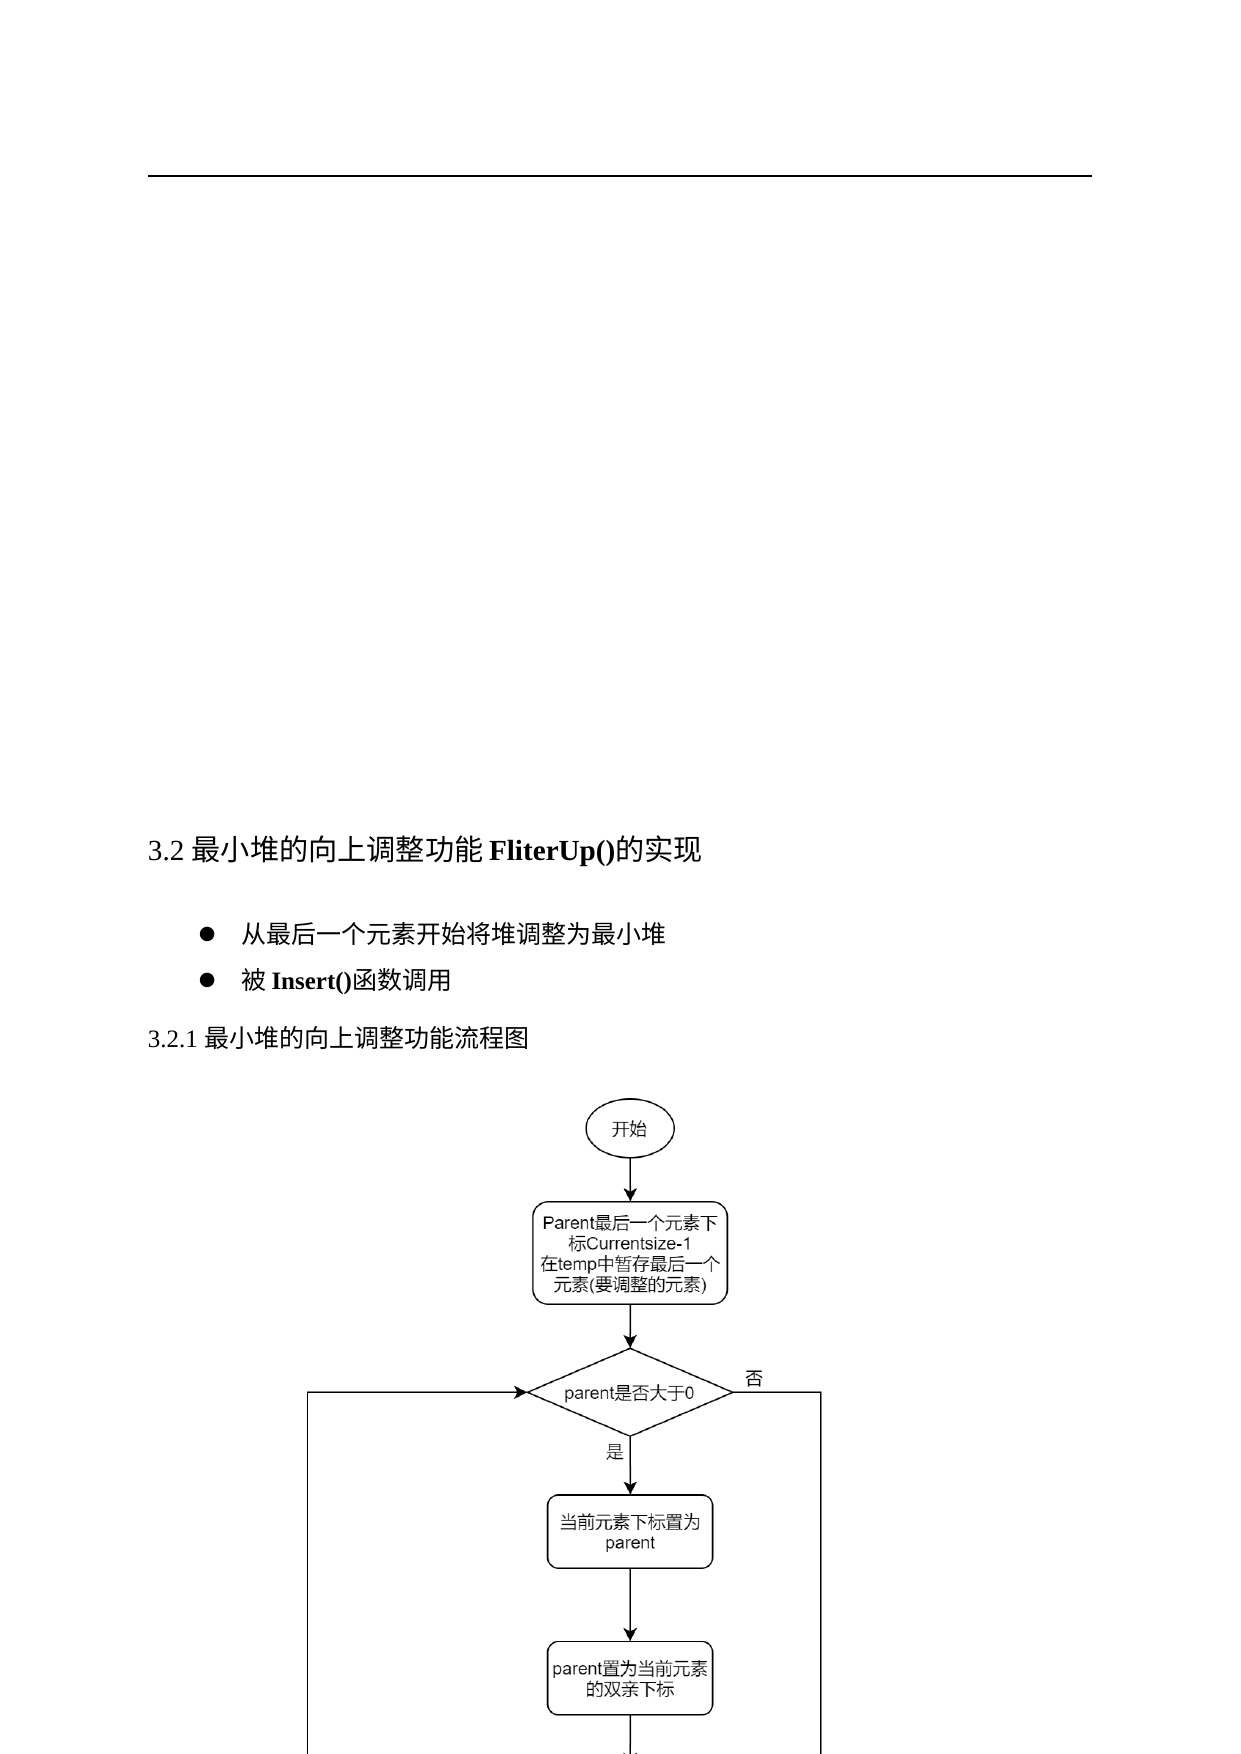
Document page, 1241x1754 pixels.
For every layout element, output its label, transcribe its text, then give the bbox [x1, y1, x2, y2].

subtitle 3.2 最小堆的向上调整功能FliterUp()的实现 [148, 827, 1092, 869]
list 被Insert()函数调用 [198, 960, 1092, 997]
subtitle 3.2.1 最小堆的向上调整功能流程图 [148, 1018, 1092, 1054]
list 从最后一个元素开始将堆调整为最小堆 [198, 915, 1092, 951]
picture [296, 1098, 833, 1754]
